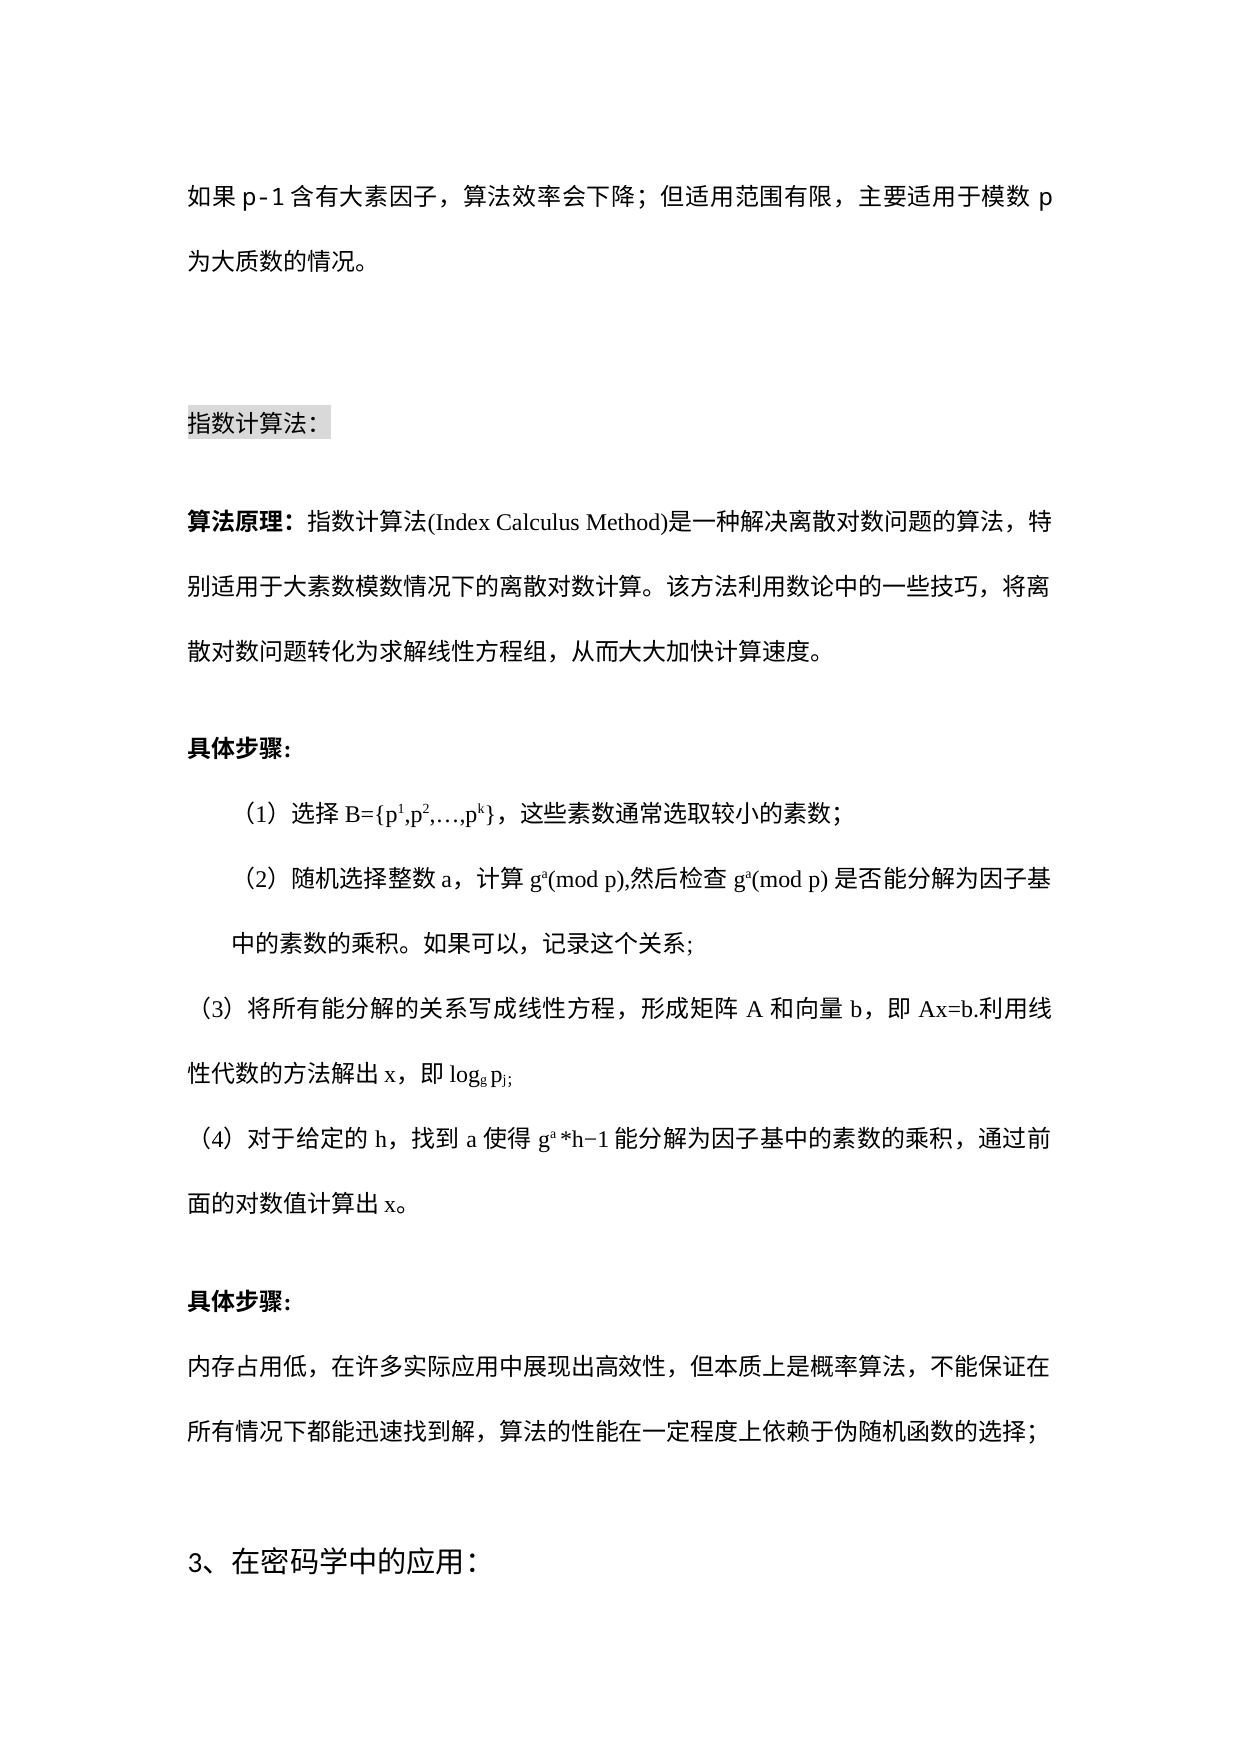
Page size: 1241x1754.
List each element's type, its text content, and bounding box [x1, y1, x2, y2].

list 随机选择整数a，计算ga(mod p),然后检查 ga(mod p) 是否能分解为因子基中的素数的乘积。如果可以，记录这个关系; [231, 844, 1053, 974]
list 对于给定的 h，找到 a 使得 ga *h−1能分解为因子基中的素数的乘积，通过前面的对数值计算出x。 [187, 1104, 1053, 1234]
list 内存占用低，在许多实际应用中展现出高效性，但本质上是概率算法，不能保证在所有情况下都能迅速找到解，算法的性能在一定程度上依赖于伪随机函数的选择； [187, 1332, 1053, 1462]
list 指数计算法： [187, 389, 1053, 454]
list 具体步骤: [187, 714, 1053, 779]
list 具体步骤: [187, 1267, 1053, 1332]
list 在密码学中的应用： [187, 1527, 1053, 1592]
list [187, 162, 1053, 292]
list 算法原理：指数计算法(Index Calculus Method)是一种解决离散对数问题的算法，特别适用于大素数模数情况下的离散对数计算。该方法利用数论中的一些技巧，将离散对数问题转化为求解线性方程组，从而大大加快计算速度。 [187, 487, 1053, 682]
list 将所有能分解的关系写成线性方程，形成矩阵 A 和向量 b，即 Ax=b.利用线性代数的方法解出x，即 logg pj； [187, 974, 1053, 1104]
list 选择 B={p1,p2,…,pk}，这些素数通常选取较小的素数； [231, 779, 1053, 844]
